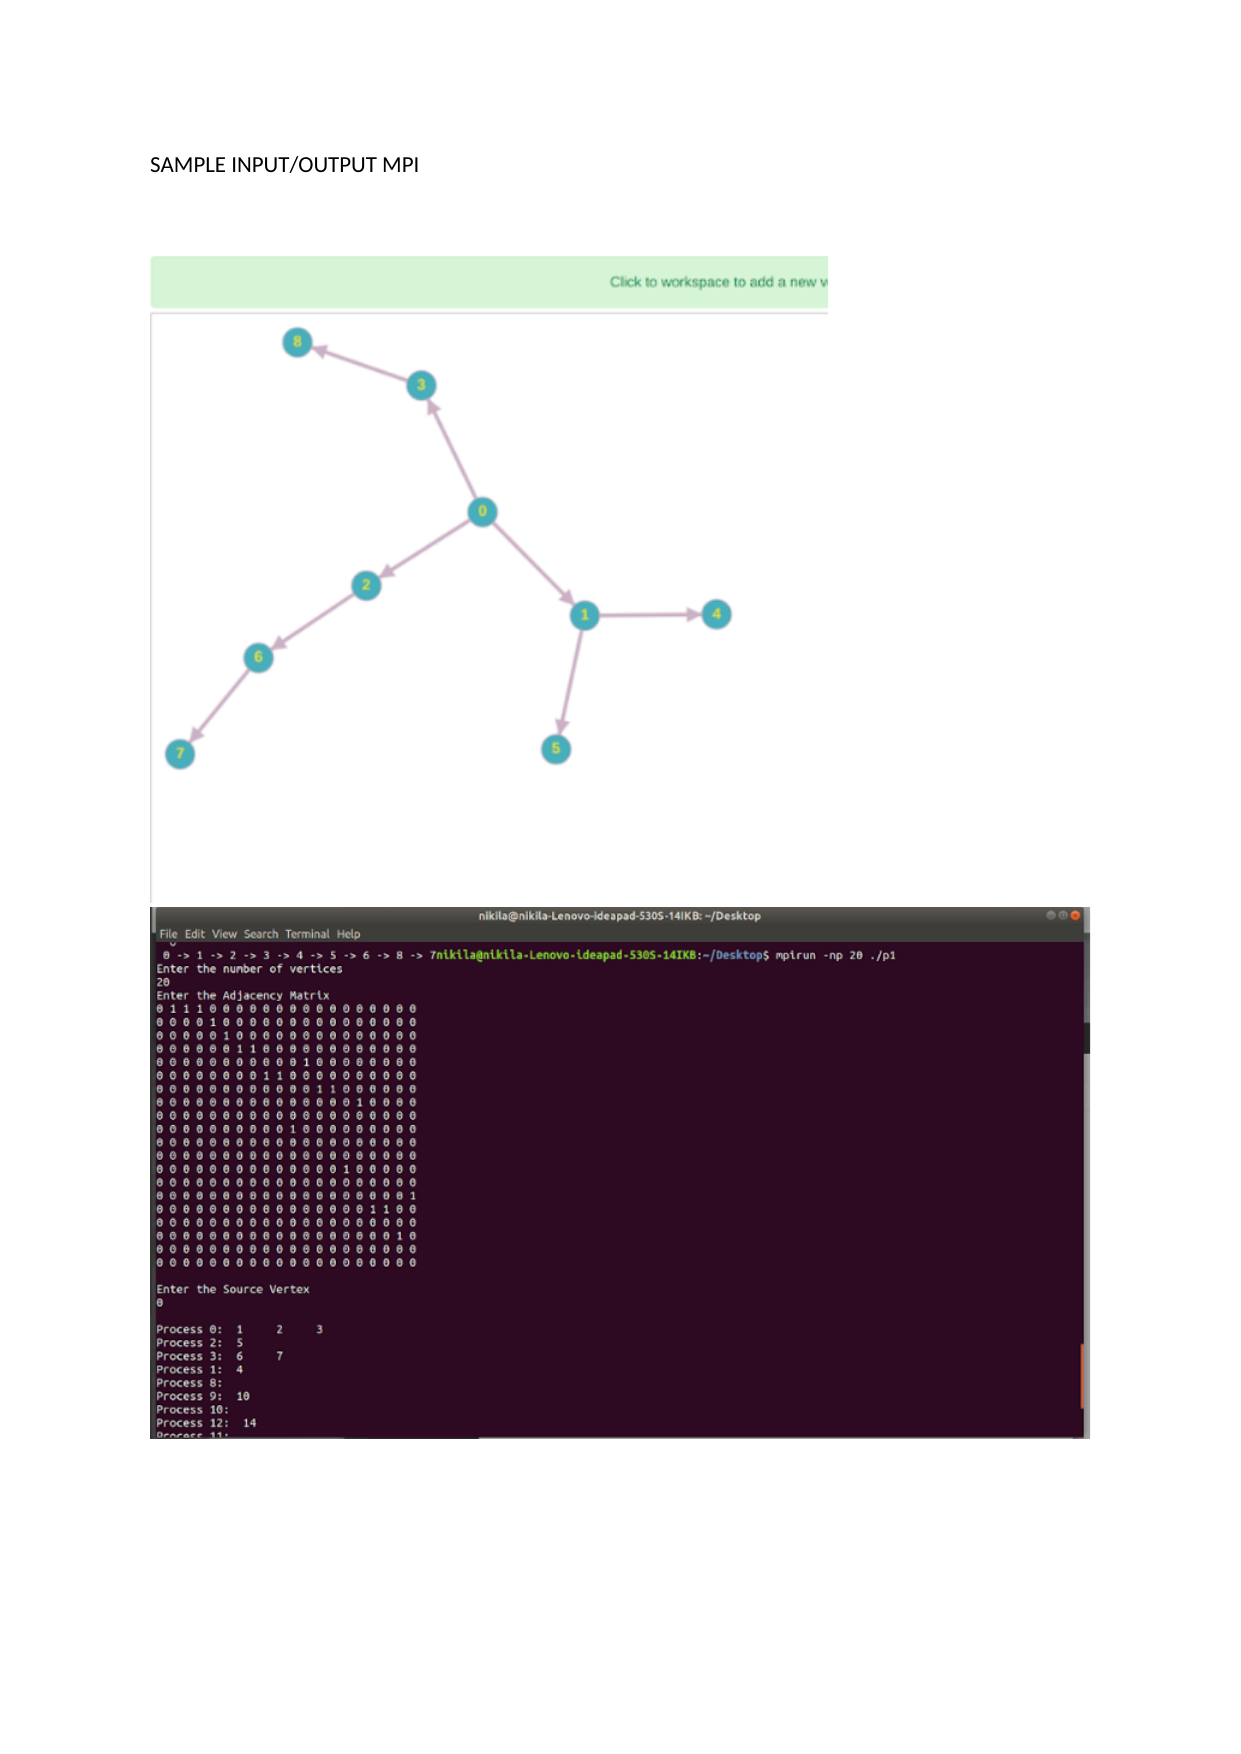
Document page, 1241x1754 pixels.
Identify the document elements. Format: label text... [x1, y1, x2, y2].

text SAMPLE INPUT/OUTPUT MPI [150, 150, 1090, 178]
picture [150, 907, 1091, 1439]
picture [150, 256, 829, 903]
